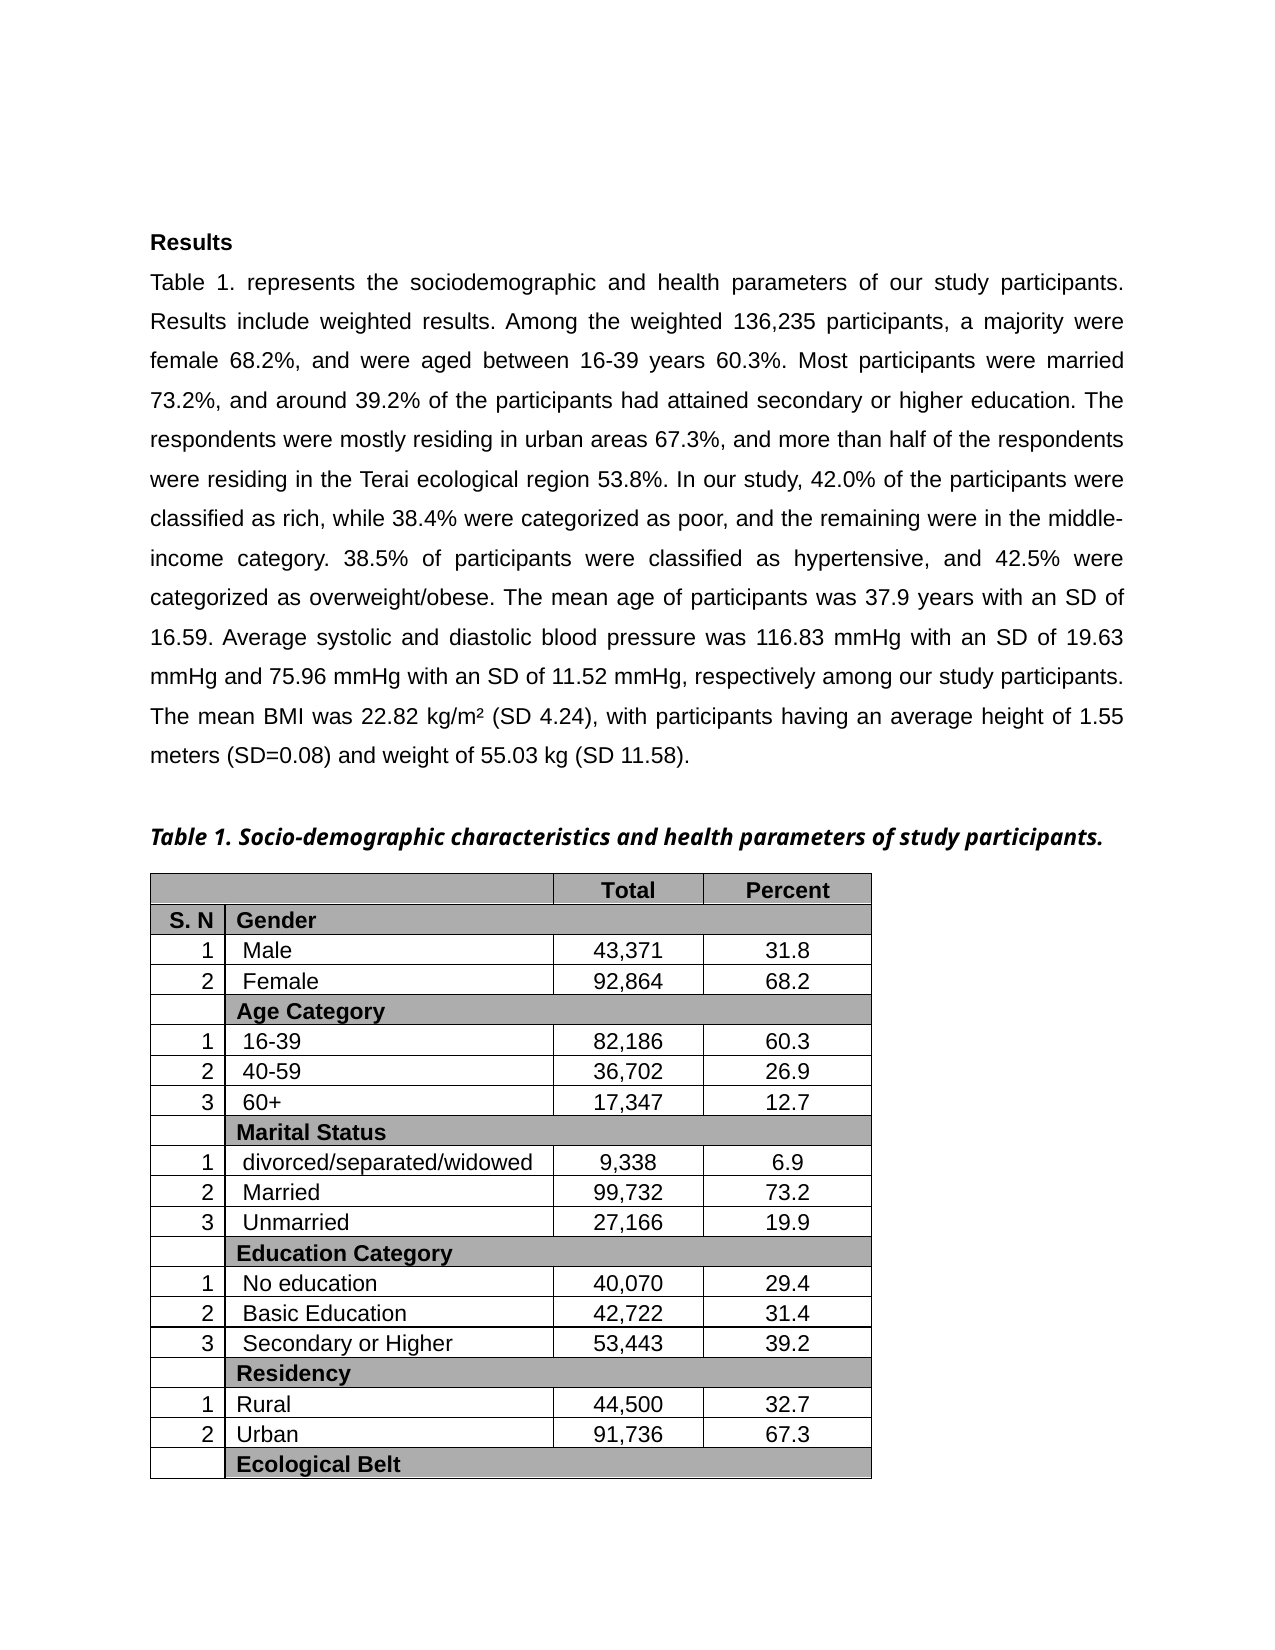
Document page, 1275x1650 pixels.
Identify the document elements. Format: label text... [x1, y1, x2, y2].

table_cell 3 [151, 1086, 224, 1115]
table_cell 2 [151, 965, 224, 994]
table_cell No education [226, 1267, 553, 1296]
table_cell 1 [151, 1388, 224, 1417]
text Table 1. represents the sociodemographic and health parameters of our study participants. Results include weighted results. Among the weighted 136,235 participants, a majority were female 68.2%, and were aged between 16-39 years 60.3%. Most participants were married 73.2%, and around 39.2% of the participants had attained secondary or higher education. The respondents were mostly residing in urban areas 67.3%, and more than half of the respondents were residing in the Terai ecological region 53.8%. In our study, 42.0% of the participants were classified as rich, while 38.4% were categorized as poor, and the remaining were in the middle-income category. 38.5% of participants were classified as hypertensive, and 42.5% were categorized as overweight/obese. The mean age of participants was 37.9 years with an SD of 16.59. Average systolic and diastolic blood pressure was 116.83 mmHg with an SD of 19.63 mmHg and 75.96 mmHg with an SD of 11.52 mmHg, respectively among our study participants. The mean BMI was 22.82 kg/m² (SD 4.24), with participants having an average height of 1.55 meters (SD=0.08) and weight of 55.03 kg (SD 11.58). [150, 268, 1125, 768]
table_cell 29.4 [704, 1267, 871, 1296]
table_cell Education Category [226, 1237, 871, 1266]
table_cell [151, 1237, 224, 1266]
table_cell 32.7 [704, 1388, 871, 1417]
table_cell 2 [151, 1297, 224, 1326]
table_cell 16-39 [226, 1025, 553, 1054]
table_cell 6.9 [704, 1146, 871, 1175]
table_cell Gender [226, 905, 871, 934]
table_header Percent [704, 874, 871, 903]
text Table 1. Socio-demographic characteristics and health parameters of study participants. [150, 821, 1125, 852]
table_cell Married [226, 1176, 553, 1206]
table_cell 1 [151, 935, 224, 964]
table_cell Female [226, 965, 553, 994]
table_cell Ecological Belt [226, 1448, 871, 1477]
table_cell Unmarried [226, 1207, 553, 1236]
table_cell [151, 995, 224, 1024]
table_cell 40,070 [554, 1267, 703, 1296]
table_cell 3 [151, 1207, 224, 1236]
table_cell 73.2 [704, 1176, 871, 1206]
table_cell 12.7 [704, 1086, 871, 1115]
table_cell Secondary or Higher [226, 1328, 553, 1357]
table_cell 1 [151, 1146, 224, 1175]
table_cell 26.9 [704, 1056, 871, 1085]
table_cell Basic Education [226, 1297, 553, 1326]
table_cell 40-59 [226, 1056, 553, 1085]
text Results [150, 229, 1125, 255]
table_cell Rural [226, 1388, 553, 1417]
table_cell 99,732 [554, 1176, 703, 1206]
table_cell 44,500 [554, 1388, 703, 1417]
table_cell 82,186 [554, 1025, 703, 1054]
table_cell 2 [151, 1176, 224, 1206]
table_cell Residency [226, 1358, 871, 1387]
table_cell [151, 1448, 224, 1477]
table_cell 31.8 [704, 935, 871, 964]
table_header Total [554, 874, 703, 903]
table_cell 60.3 [704, 1025, 871, 1054]
table_cell 67.3 [704, 1418, 871, 1447]
table_cell [151, 1358, 224, 1387]
table_cell 42,722 [554, 1297, 703, 1326]
table_cell Marital Status [226, 1116, 871, 1145]
table_cell 1 [151, 1025, 224, 1054]
table_cell 9,338 [554, 1146, 703, 1175]
table_cell 31.4 [704, 1297, 871, 1326]
table_cell 36,702 [554, 1056, 703, 1085]
table_cell 17,347 [554, 1086, 703, 1115]
table_cell 92,864 [554, 965, 703, 994]
table_cell 53,443 [554, 1328, 703, 1357]
table_cell 3 [151, 1328, 224, 1357]
table_cell 1 [151, 1267, 224, 1296]
table_cell 2 [151, 1056, 224, 1085]
table_cell S. N [151, 905, 224, 934]
table_cell Male [226, 935, 553, 964]
table_cell 91,736 [554, 1418, 703, 1447]
table_cell 60+ [226, 1086, 553, 1115]
table_cell Age Category [226, 995, 871, 1024]
table_cell Urban [226, 1418, 553, 1447]
table_cell [151, 1116, 224, 1145]
table_cell 39.2 [704, 1328, 871, 1357]
table_cell divorced/separated/widowed [226, 1146, 553, 1175]
table_header [151, 874, 553, 903]
table_cell 27,166 [554, 1207, 703, 1236]
table_cell 43,371 [554, 935, 703, 964]
table_cell 19.9 [704, 1207, 871, 1236]
table_cell 68.2 [704, 965, 871, 994]
table_cell 2 [151, 1418, 224, 1447]
